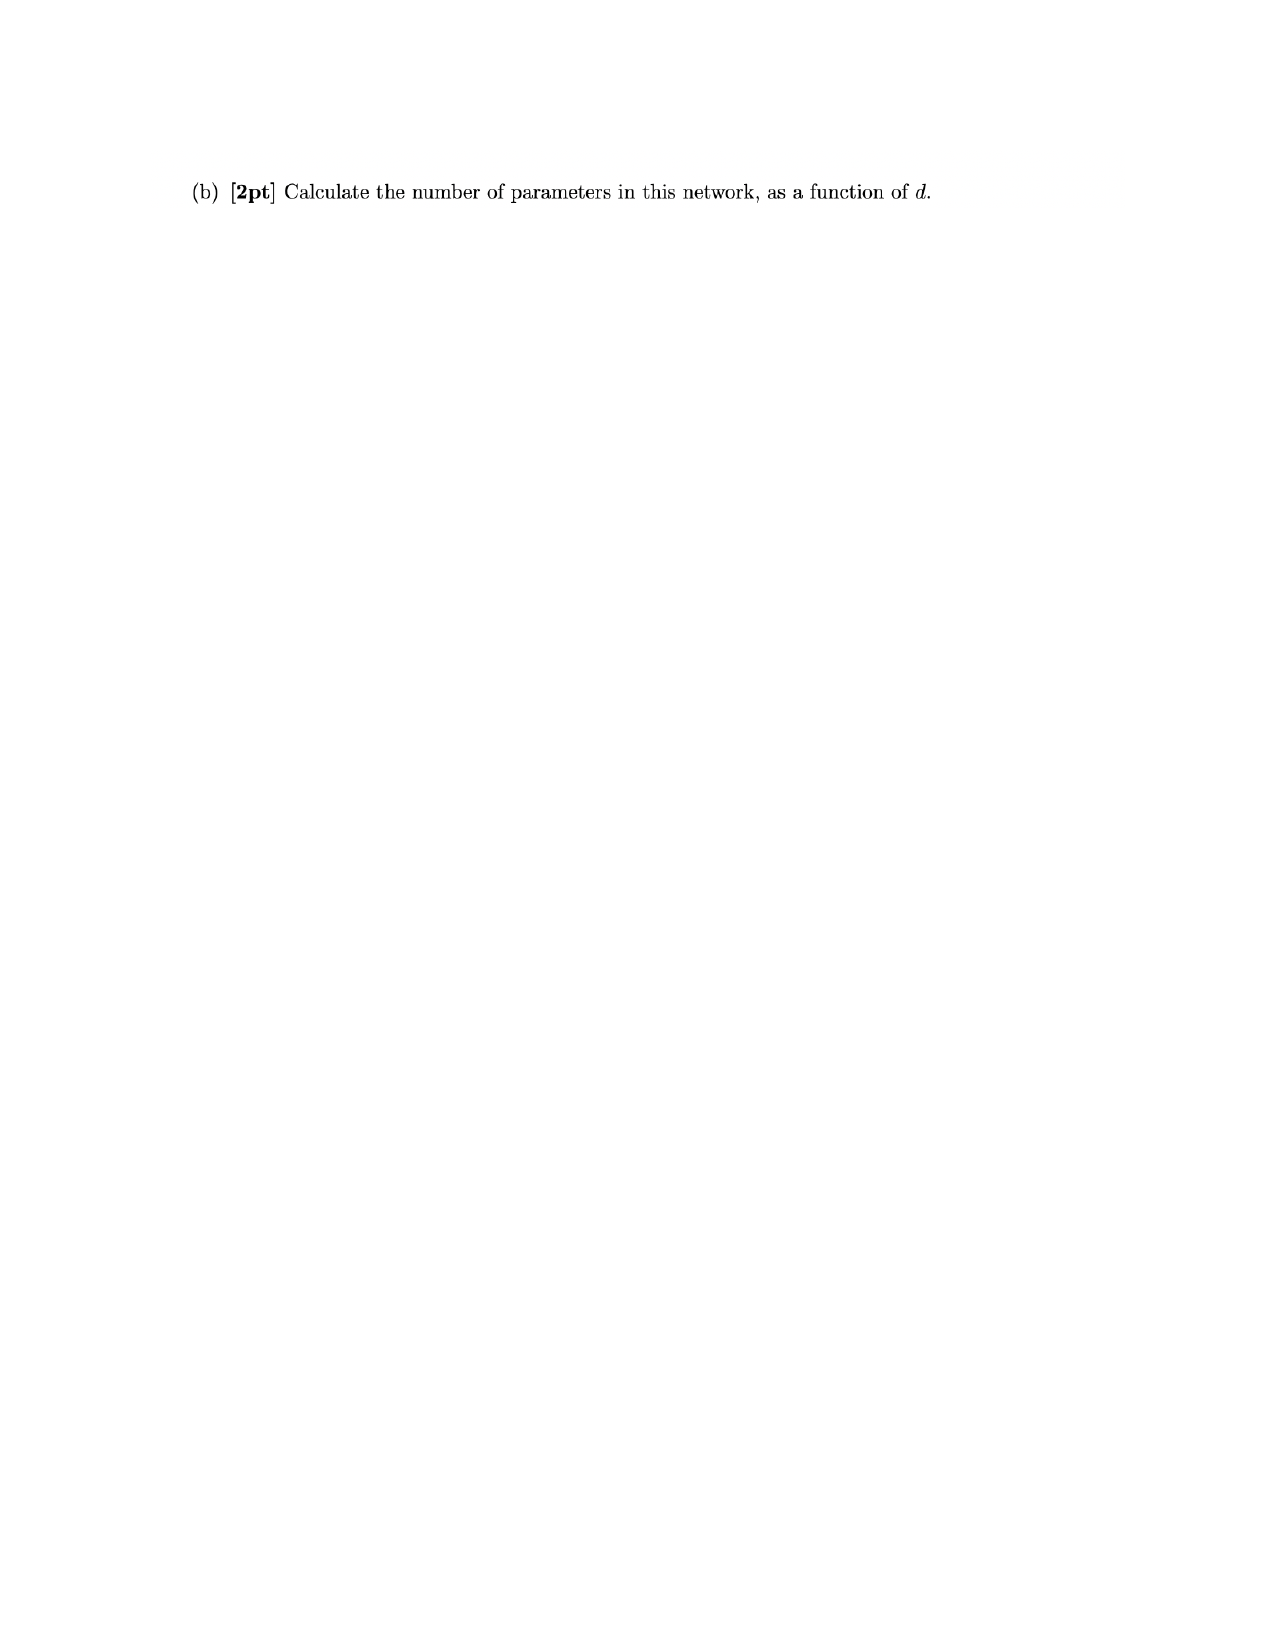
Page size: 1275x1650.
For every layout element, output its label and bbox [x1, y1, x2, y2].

picture [150, 150, 1125, 208]
